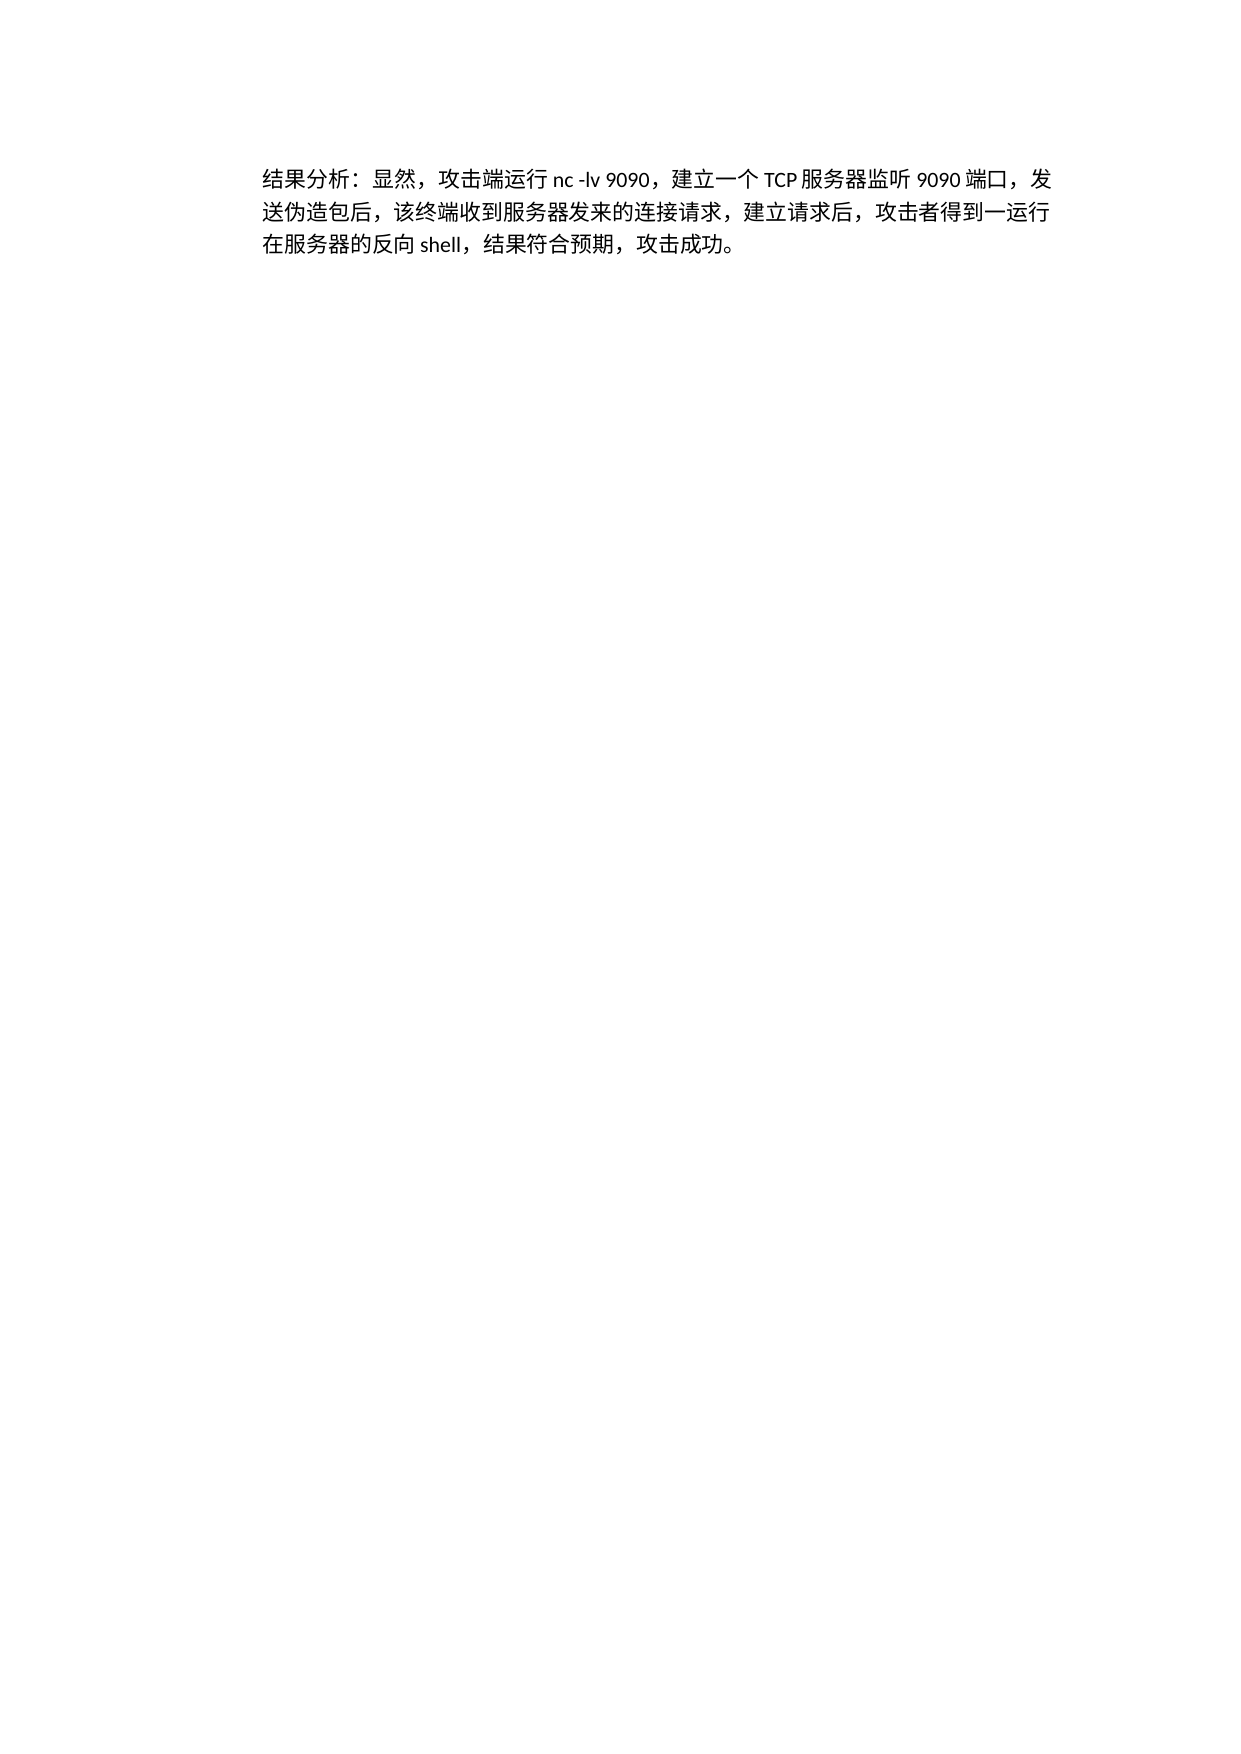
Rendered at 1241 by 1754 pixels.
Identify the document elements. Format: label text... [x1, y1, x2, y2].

list 结果分析：显然，攻击端运行nc -lv 9090，建立一个TCP服务器监听9090端口，发送伪造包后，该终端收到服务器发来的连接请求，建立请求后，攻击者得到一运行在服务器的反向shell，结果符合预期，攻击成功。 [262, 162, 1053, 259]
